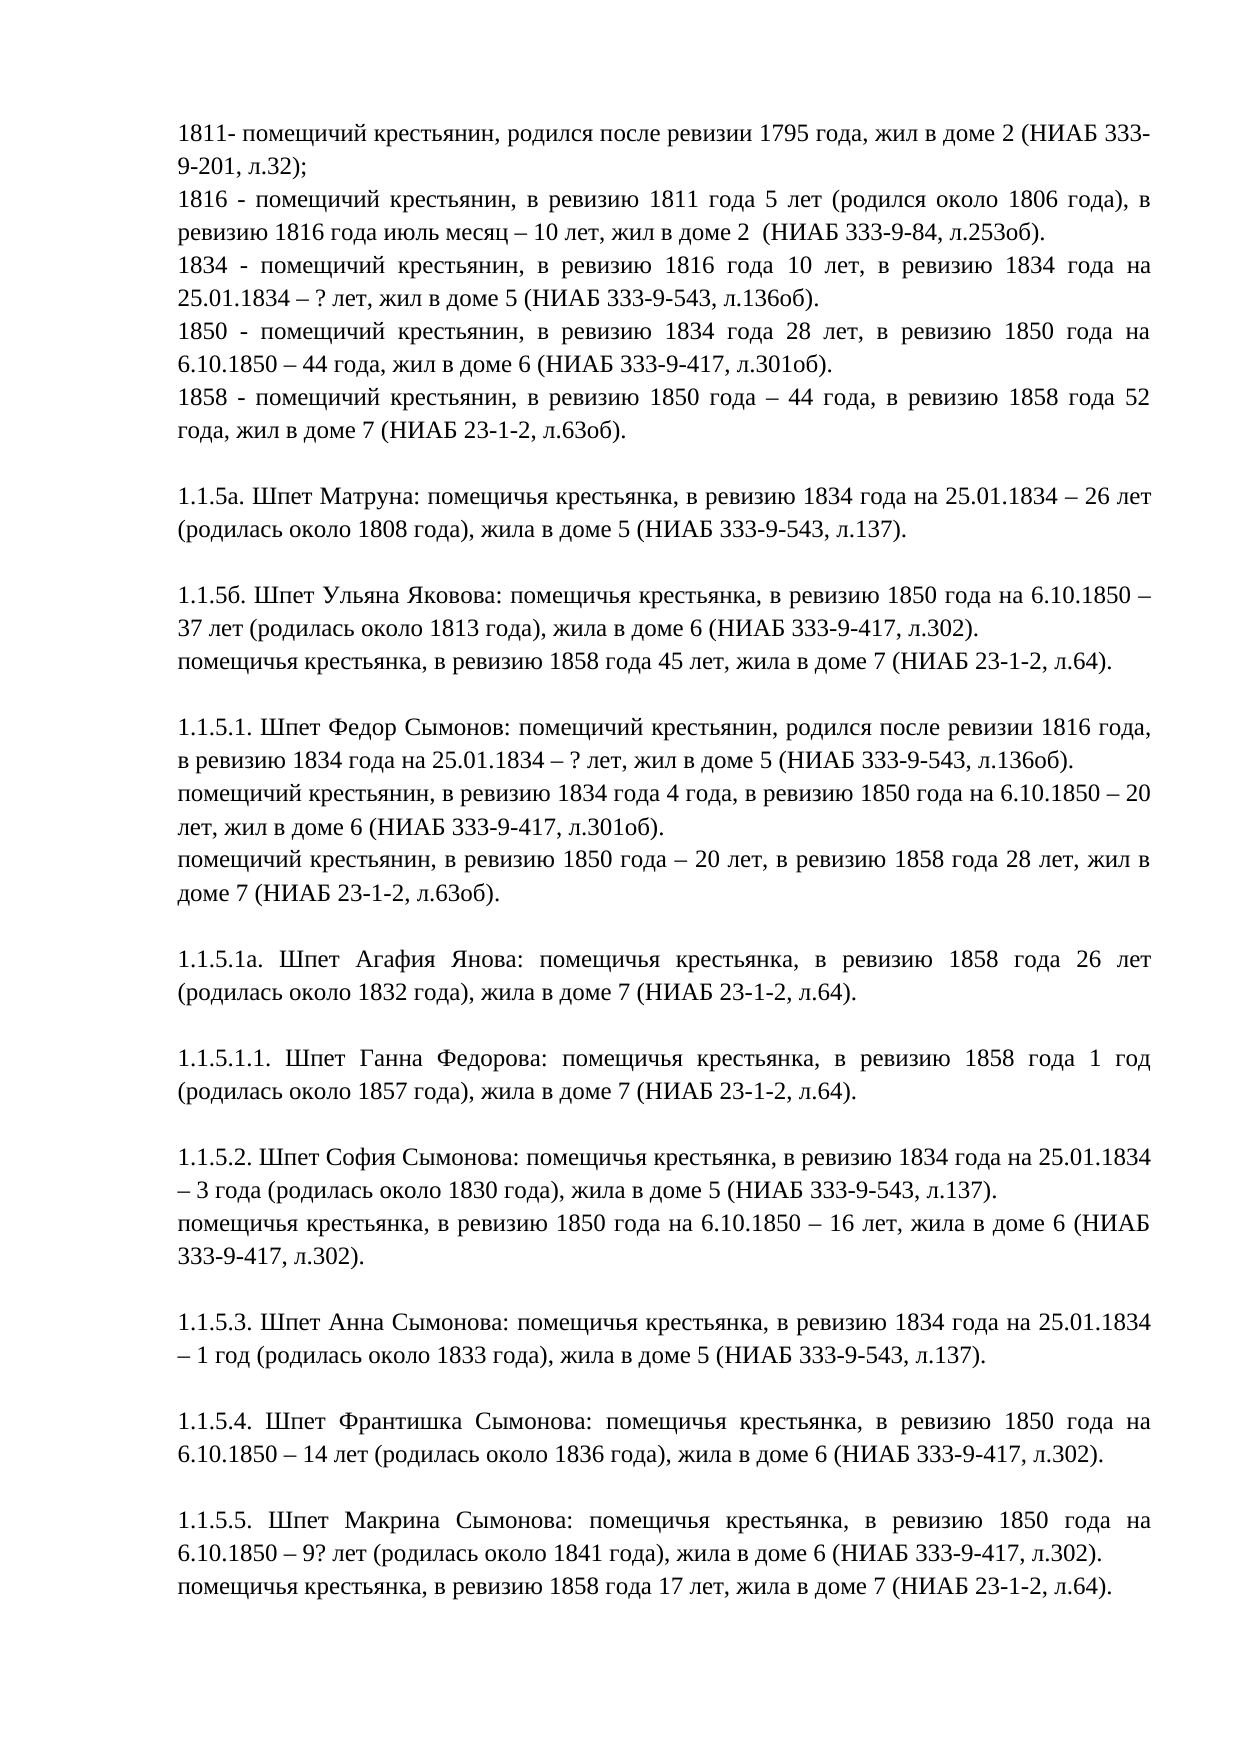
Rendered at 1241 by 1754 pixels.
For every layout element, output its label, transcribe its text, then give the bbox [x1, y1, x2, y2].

text 1858 - помещичий крестьянин, в ревизию 1850 года – 44 года, в ревизию 1858 года 52 года, жил в доме 7 (НИАБ 23-1-2, л.63об). [177, 382, 1152, 444]
text помещичий крестьянин, в ревизию 1834 года 4 года, в ревизию 1850 года на 6.10.1850 – 20 лет, жил в доме 6 (НИАБ 333-9-417, л.301об). [177, 778, 1152, 840]
text 1.1.5.1. Шпет Федор Сымонов: помещичий крестьянин, родился после ревизии 1816 года, в ревизию 1834 года на 25.01.1834 – ? лет, жил в доме 5 (НИАБ 333-9-543, л.136об). [177, 712, 1152, 774]
text помещичья крестьянка, в ревизию 1858 года 45 лет, жила в доме 7 (НИАБ 23-1-2, л.64). [177, 646, 1152, 675]
text 1811- помещичий крестьянин, родился после ревизии 1795 года, жил в доме 2 (НИАБ 333-9-201, л.32); [177, 118, 1152, 180]
text 1.1.5.1а. Шпет Агафия Янова: помещичья крестьянка, в ревизию 1858 года 26 лет (родилась около 1832 года), жила в доме 7 (НИАБ 23-1-2, л.64). [177, 944, 1152, 1005]
text 1850 - помещичий крестьянин, в ревизию 1834 года 28 лет, в ревизию 1850 года на 6.10.1850 – 44 года, жил в доме 6 (НИАБ 333-9-417, л.301об). [177, 316, 1152, 378]
text 1.1.5а. Шпет Матруна: помещичья крестьянка, в ревизию 1834 года на 25.01.1834 – 26 лет (родилась около 1808 года), жила в доме 5 (НИАБ 333-9-543, л.137). [177, 481, 1152, 543]
text 1834 - помещичий крестьянин, в ревизию 1816 года 10 лет, в ревизию 1834 года на 25.01.1834 – ? лет, жил в доме 5 (НИАБ 333-9-543, л.136об). [177, 250, 1152, 312]
text 1816 - помещичий крестьянин, в ревизию 1811 года 5 лет (родился около 1806 года), в ревизию 1816 года июль месяц – 10 лет, жил в доме 2 (НИАБ 333-9-84, л.253об). [177, 184, 1152, 246]
text помещичья крестьянка, в ревизию 1850 года на 6.10.1850 – 16 лет, жила в доме 6 (НИАБ 333-9-417, л.302). [177, 1208, 1152, 1269]
text 1.1.5.1.1. Шпет Ганна Федорова: помещичья крестьянка, в ревизию 1858 года 1 год (родилась около 1857 года), жила в доме 7 (НИАБ 23-1-2, л.64). [177, 1043, 1152, 1104]
text 1.1.5б. Шпет Ульяна Яковова: помещичья крестьянка, в ревизию 1850 года на 6.10.1850 – 37 лет (родилась около 1813 года), жила в доме 6 (НИАБ 333-9-417, л.302). [177, 580, 1152, 642]
text помещичья крестьянка, в ревизию 1858 года 17 лет, жила в доме 7 (НИАБ 23-1-2, л.64). [177, 1571, 1152, 1600]
text помещичий крестьянин, в ревизию 1850 года – 20 лет, в ревизию 1858 года 28 лет, жил в доме 7 (НИАБ 23-1-2, л.63об). [177, 844, 1152, 906]
text 1.1.5.2. Шпет София Сымонова: помещичья крестьянка, в ревизию 1834 года на 25.01.1834 – 3 года (родилась около 1830 года), жила в доме 5 (НИАБ 333-9-543, л.137). [177, 1142, 1152, 1203]
